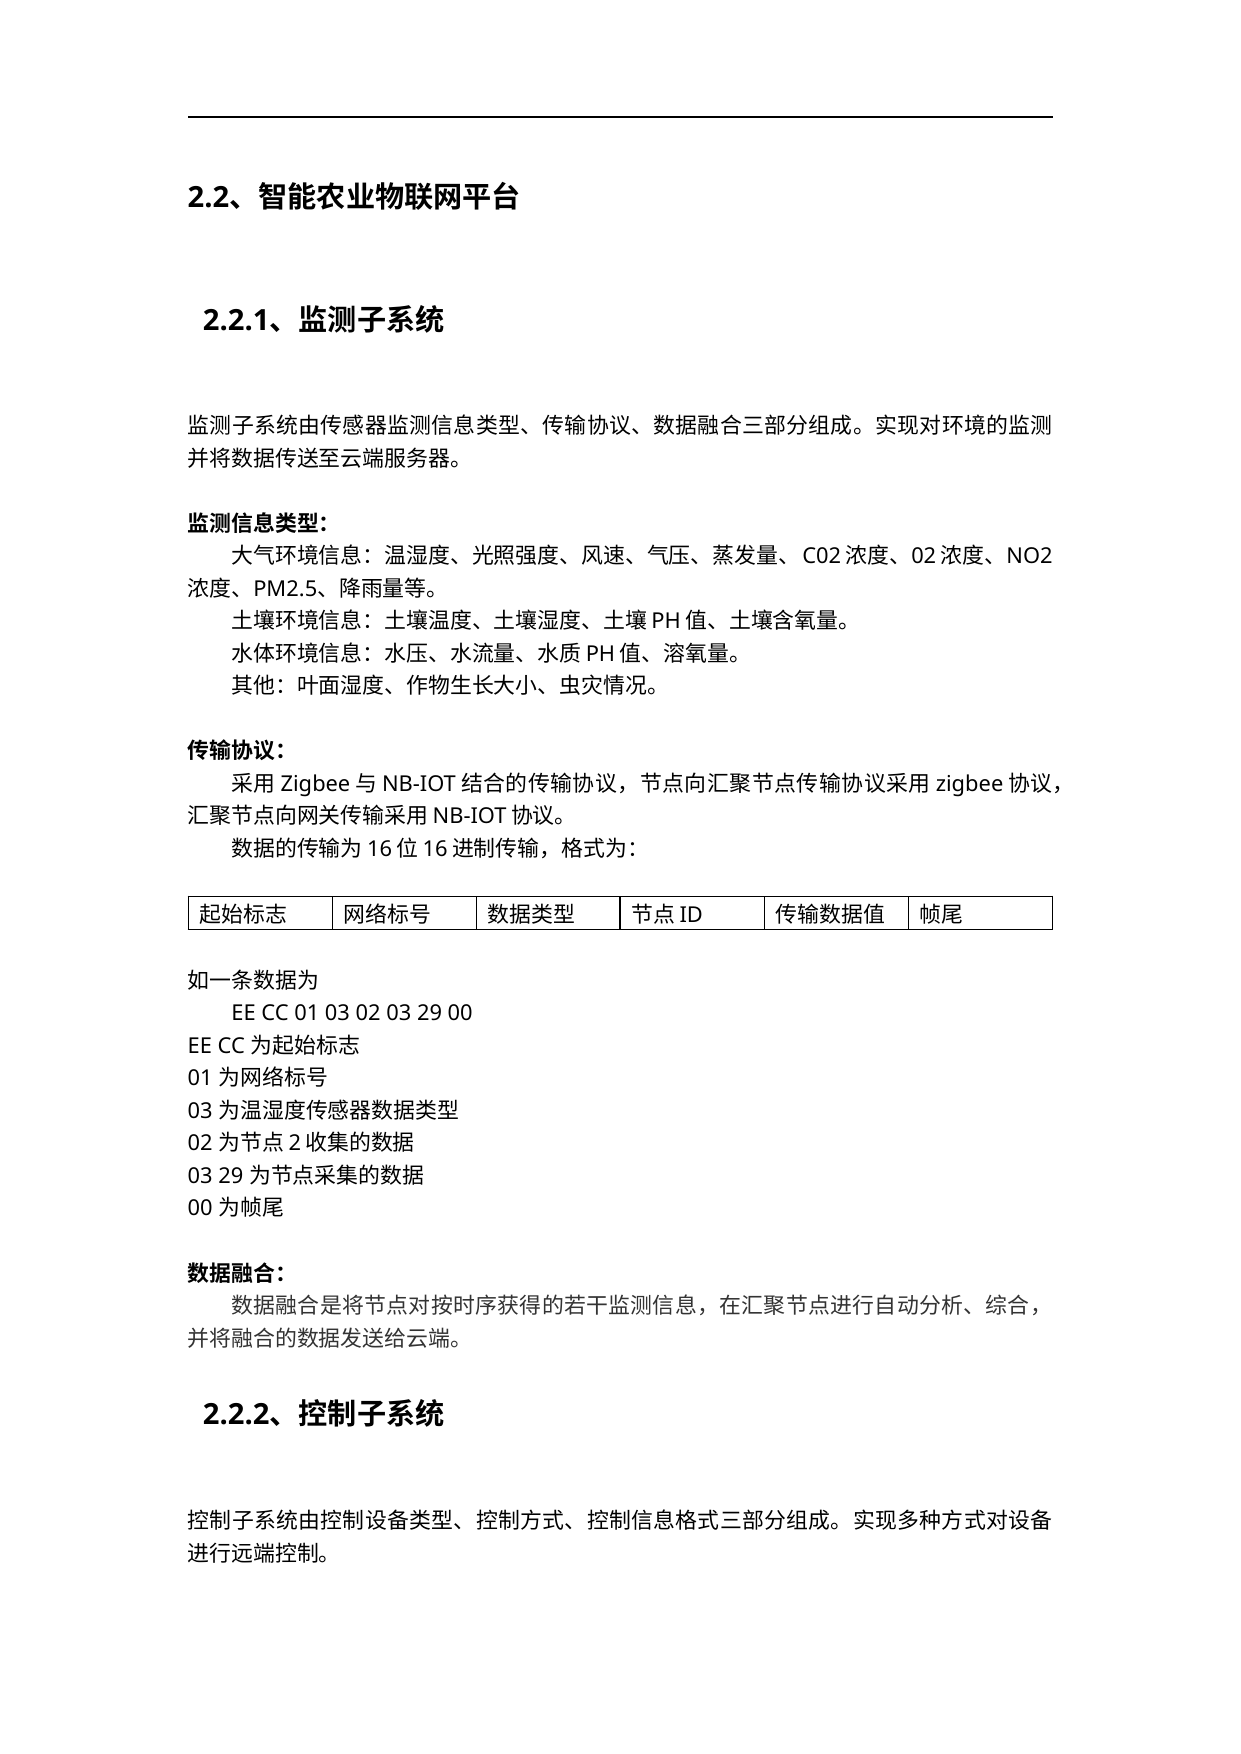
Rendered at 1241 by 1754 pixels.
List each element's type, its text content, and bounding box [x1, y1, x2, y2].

text 控制子系统由控制设备类型、控制方式、控制信息格式三部分组成。实现多种方式对设备进行远端控制。 [187, 1503, 1053, 1568]
text 监测子系统由传感器监测信息类型、传输协议、数据融合三部分组成。实现对环境的监测并将数据传送至云端服务器。 [187, 408, 1053, 473]
subtitle 2.2.2、控制子系统 [187, 1380, 1053, 1445]
text 03 29 为节点采集的数据 [187, 1158, 1053, 1190]
text 大气环境信息：温湿度、光照强度、风速、气压、蒸发量、C02浓度、02浓度、NO2浓度、PM2.5、降雨量等。 [187, 538, 1053, 603]
text 如一条数据为 [187, 963, 1053, 995]
text EE CC 为起始标志 [187, 1028, 1053, 1060]
text 其他：叶面湿度、作物生长大小、虫灾情况。 [187, 668, 1053, 701]
subtitle 2.2、智能农业物联网平台 [187, 162, 1053, 227]
table_header 节点ID [621, 897, 764, 929]
text EE CC 01 03 02 03 29 00 [187, 995, 1053, 1028]
text 数据融合： [187, 1255, 1053, 1288]
table_header 网络标号 [333, 897, 476, 929]
text 数据的传输为16位16进制传输，格式为： [187, 831, 1053, 863]
text 水体环境信息：水压、水流量、水质PH值、溶氧量。 [187, 636, 1053, 668]
table_header 数据类型 [477, 897, 619, 929]
text 03 为温湿度传感器数据类型 [187, 1093, 1053, 1125]
text 采用Zigbee与NB-IOT结合的传输协议，节点向汇聚节点传输协议采用zigbee协议，汇聚节点向网关传输采用NB-IOT协议。 [187, 766, 1053, 831]
text 00 为帧尾 [187, 1190, 1053, 1223]
subtitle 2.2.1、监测子系统 [187, 285, 1053, 350]
text 01 为网络标号 [187, 1060, 1053, 1093]
table_header 帧尾 [909, 897, 1052, 929]
text 土壤环境信息：土壤温度、土壤湿度、土壤PH值、土壤含氧量。 [187, 603, 1053, 636]
text 传输协议： [187, 733, 1053, 766]
text 02 为节点2收集的数据 [187, 1125, 1053, 1158]
text 监测信息类型： [187, 506, 1053, 538]
table_header 起始标志 [189, 897, 332, 929]
text 数据融合是将节点对按时序获得的若干监测信息，在汇聚节点进行自动分析、综合，并将融合的数据发送给云端。 [187, 1288, 1053, 1353]
table_header 传输数据值 [765, 897, 908, 929]
